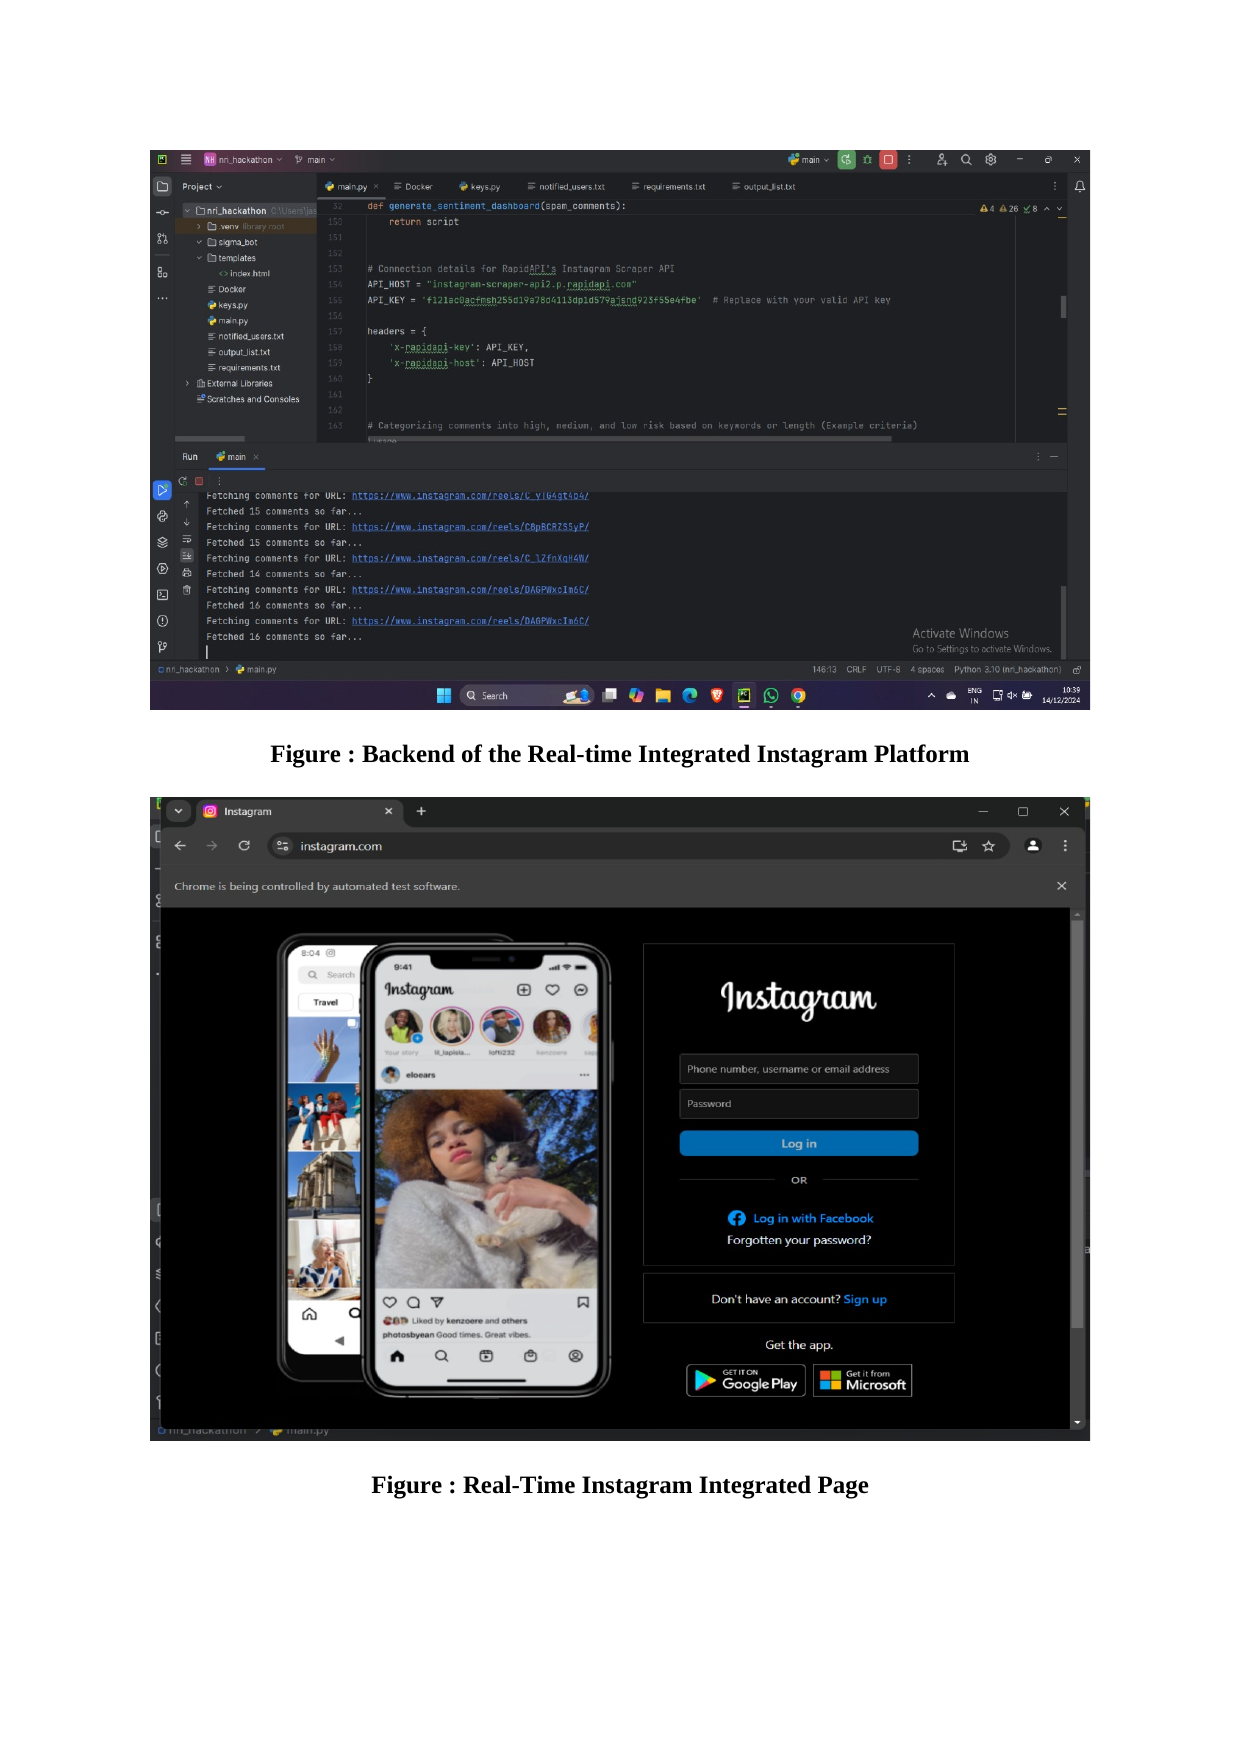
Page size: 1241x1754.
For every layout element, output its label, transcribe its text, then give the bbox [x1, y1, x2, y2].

picture [150, 150, 1091, 710]
text Figure : Backend of the Real-time Integrated Instagram Platform [150, 739, 1090, 768]
text Figure : Real-Time Instagram Integrated Page [150, 1470, 1090, 1499]
picture [150, 797, 1091, 1441]
